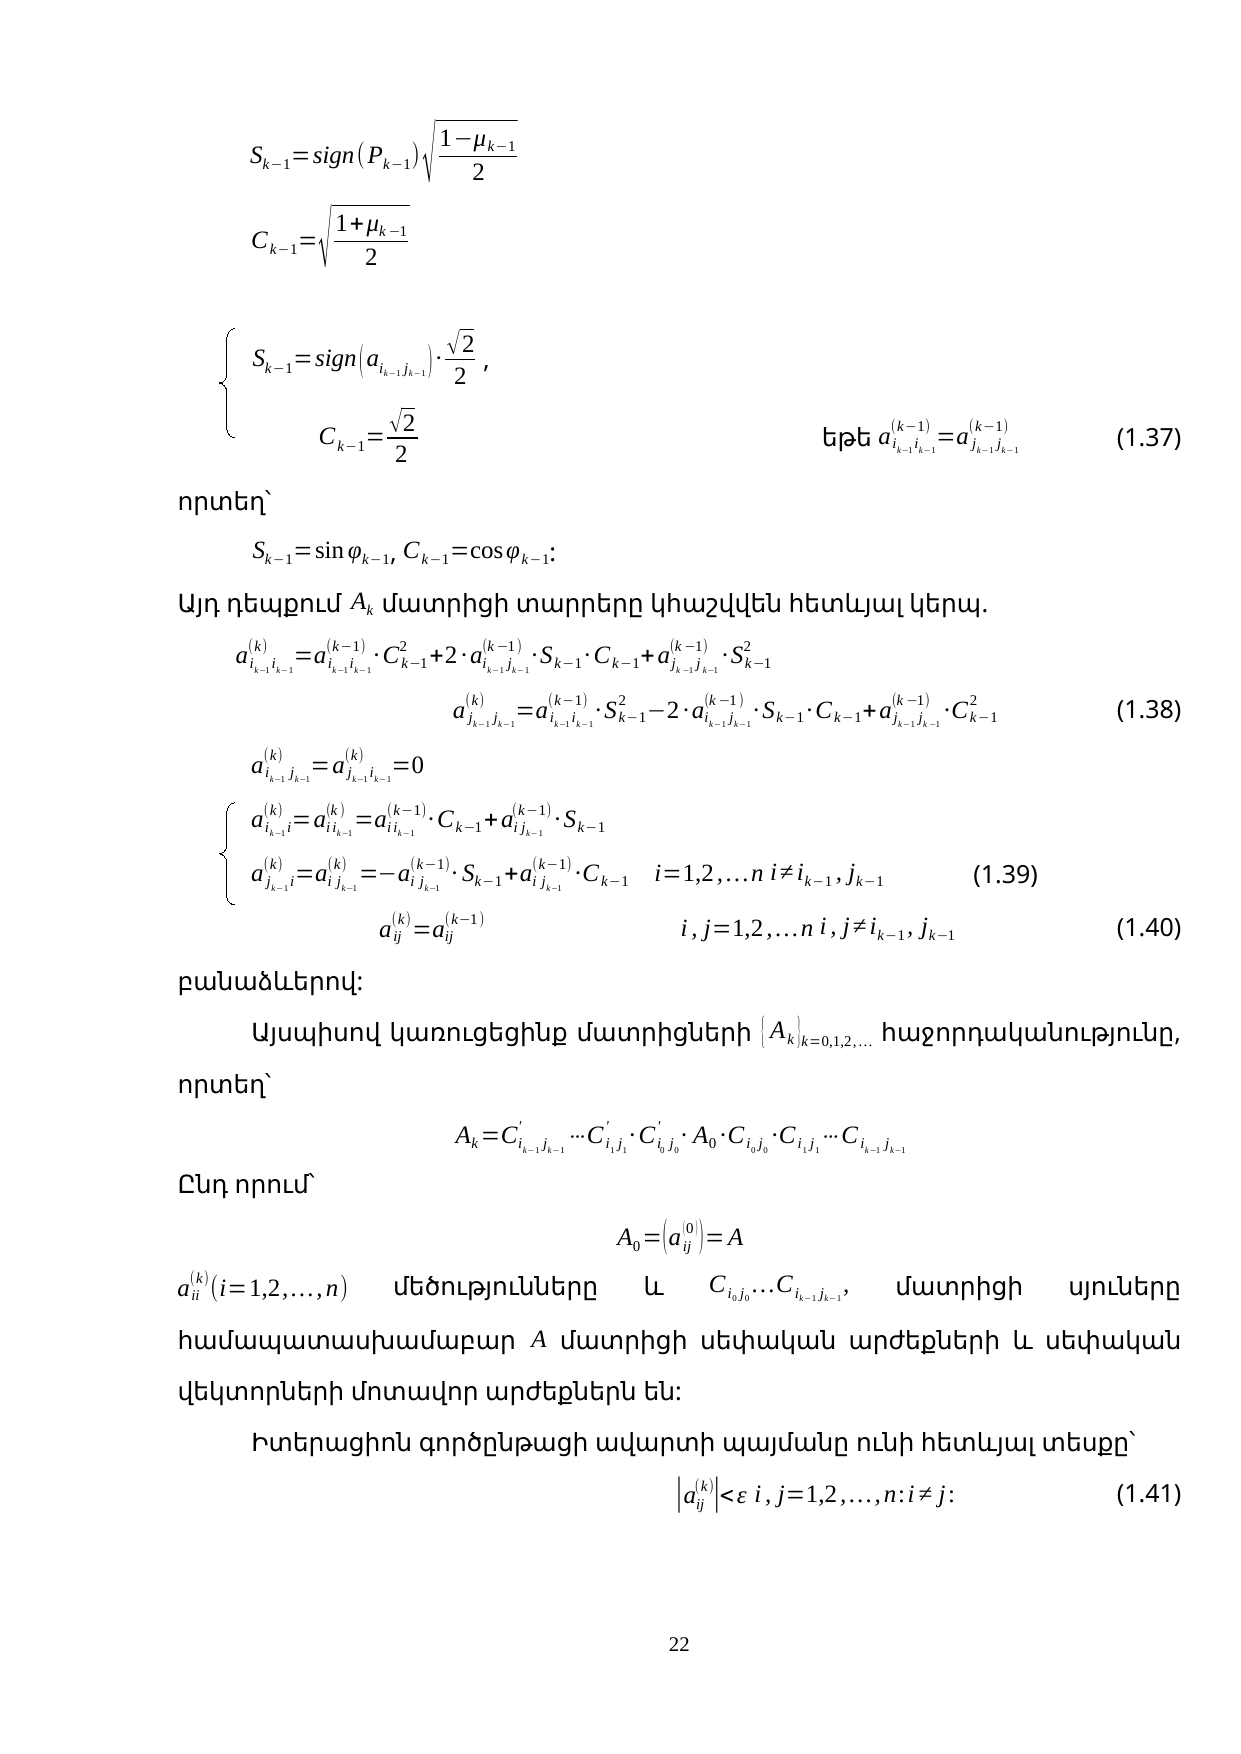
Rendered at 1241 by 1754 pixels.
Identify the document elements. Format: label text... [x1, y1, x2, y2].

text , [177, 328, 1181, 389]
text եթե (1.37) [177, 406, 1181, 467]
text բանաձևերով: [177, 963, 1181, 998]
text Այդ դեպքում մատրիցի տարրերը կհաշվվեն հետևյալ կերպ. [177, 586, 1181, 620]
text որտեղ՝ [177, 484, 1181, 518]
text (1.41) [177, 1475, 1181, 1514]
text , : [177, 535, 1181, 569]
text (1.38) [177, 691, 1181, 729]
text Իտերացիոն գործընթացի ավարտի պայմանը ունի հետևյալ տեսքը՝ [177, 1424, 1181, 1458]
text Այսպիսով կառուցեցինք մատրիցների հաջորդականությունը, որտեղ՝ [177, 1014, 1181, 1100]
text Ընդ որում՝ [177, 1166, 1181, 1200]
text (1.40) [177, 909, 1181, 947]
text մեծությունները և մատրիցի սյուները համապատասխամաբար մատրիցի սեփական արժեքների և սեփական վեկտորների մոտավոր արժեքներն են: [177, 1268, 1181, 1407]
text (1.39) [177, 855, 1181, 893]
